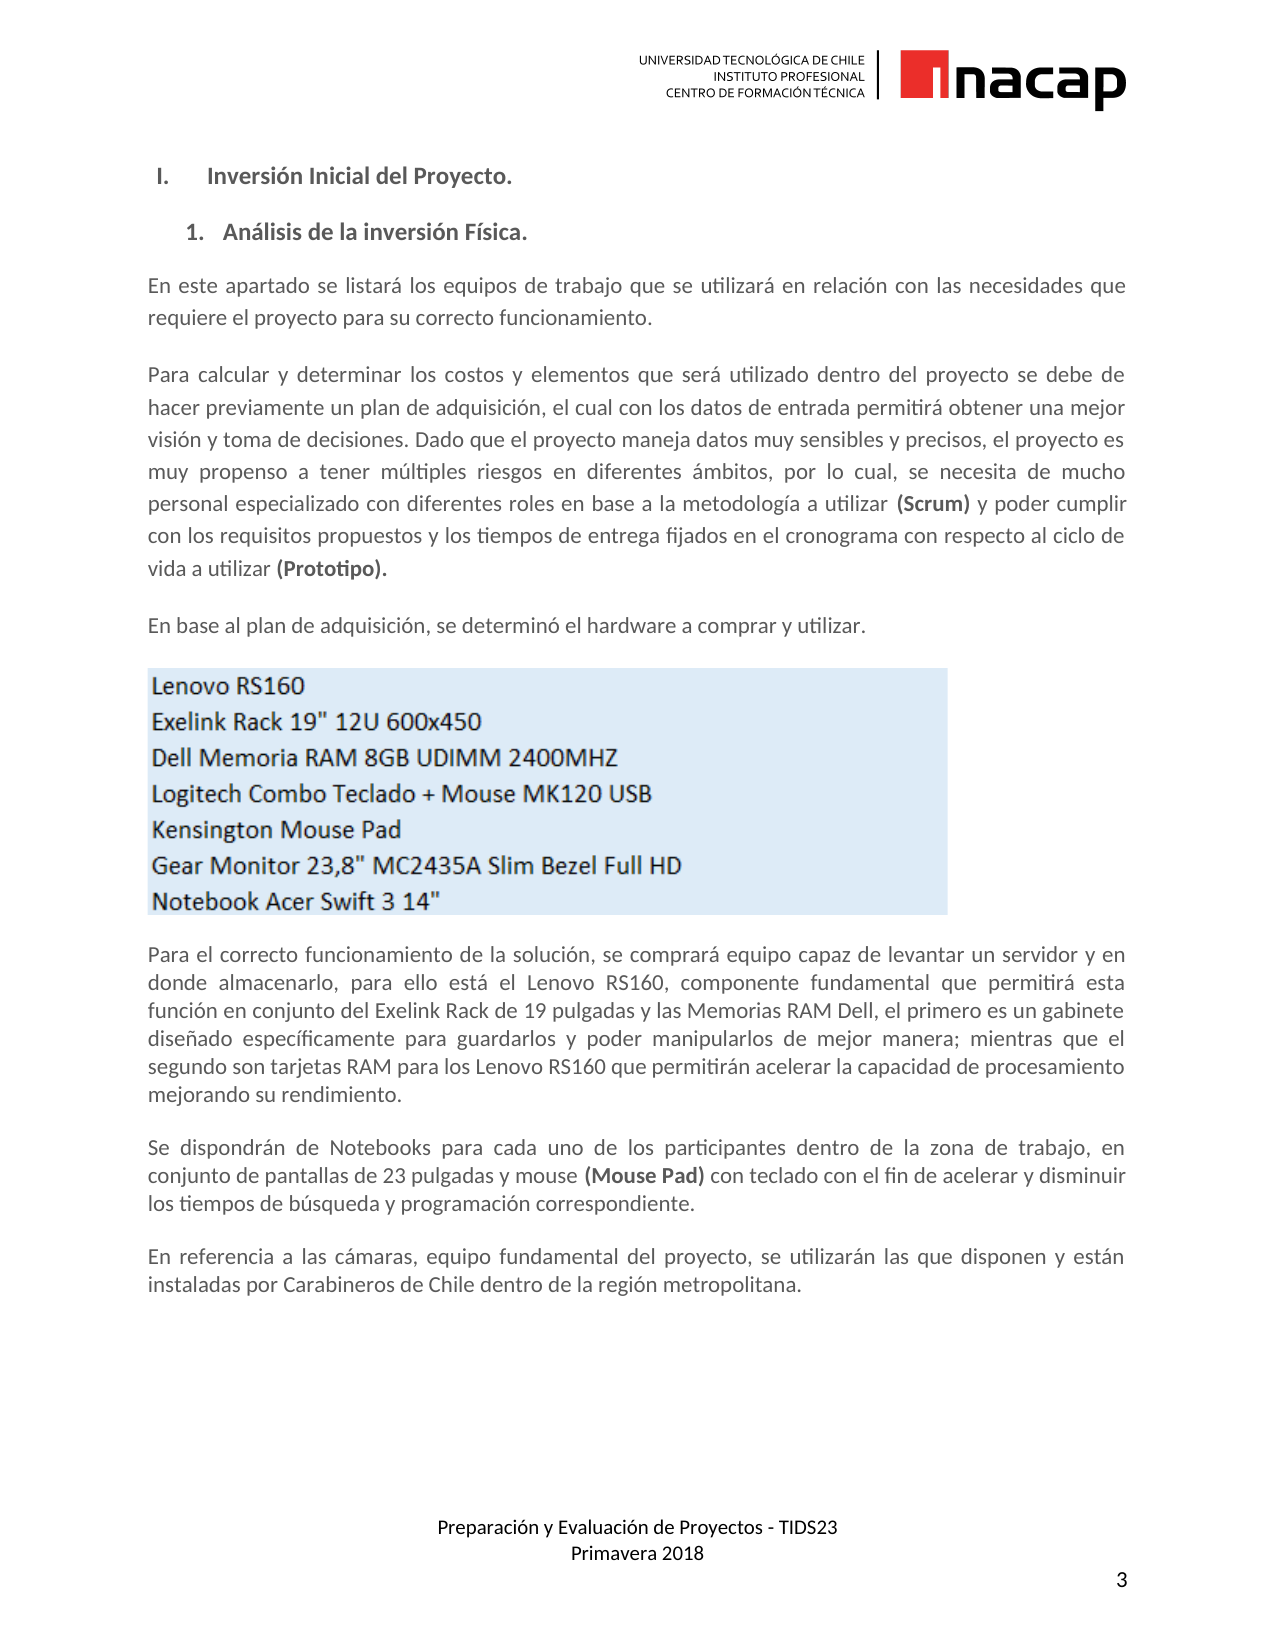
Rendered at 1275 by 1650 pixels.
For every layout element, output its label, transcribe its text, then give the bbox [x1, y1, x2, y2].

text En referencia a las cámaras, equipo fundamental del proyecto, se utilizarán las que disponen y están instaladas por Carabineros de Chile dentro de la región metropolitana. [148, 1242, 1127, 1298]
text Para el correcto funcionamiento de la solución, se comprará equipo capaz de levantar un servidor y en donde almacenarlo, para ello está el Lenovo RS160, componente fundamental que permitirá esta función en conjunto del Exelink Rack de 19 pulgadas y las Memorias RAM Dell, el primero es un gabinete diseñado específicamente para guardarlos y poder manipularlos de mejor manera; mientras que el segundo son tarjetas RAM para los Lenovo RS160 que permitirán acelerar la capacidad de procesamiento mejorando su rendimiento. [148, 940, 1127, 1108]
picture [147, 668, 948, 915]
picture [636, 46, 1128, 112]
text En este apartado se listará los equipos de trabajo que se utilizará en relación con las necesidades que requiere el proyecto para su correcto funcionamiento. [148, 271, 1127, 331]
text En base al plan de adquisición, se determinó el hardware a comprar y utilizar. [148, 611, 1127, 639]
text Inversión Inicial del Proyecto. [169, 160, 1127, 191]
text Para calcular y determinar los costos y elementos que será utilizado dentro del proyecto se debe de hacer previamente un plan de adquisición, el cual con los datos de entrada permitirá obtener una mejor visión y toma de decisiones. Dado que el proyecto maneja datos muy sensibles y precisos, el proyecto es muy propenso a tener múltiples riesgos en diferentes ámbitos, por lo cual, se necesita de mucho personal especializado con diferentes roles en base a la metodología a utilizar (Scrum) y poder cumplir con los requisitos propuestos y los tiempos de entrega fijados en el cronograma con respecto al ciclo de vida a utilizar (Prototipo). [148, 361, 1127, 582]
list Análisis de la inversión Física. [185, 216, 1127, 246]
text Se dispondrán de Notebooks para cada uno de los participantes dentro de la zona de trabajo, en conjunto de pantallas de 23 pulgadas y mouse (Mouse Pad) con teclado con el fin de acelerar y disminuir los tiempos de búsqueda y programación correspondiente. [148, 1133, 1127, 1217]
